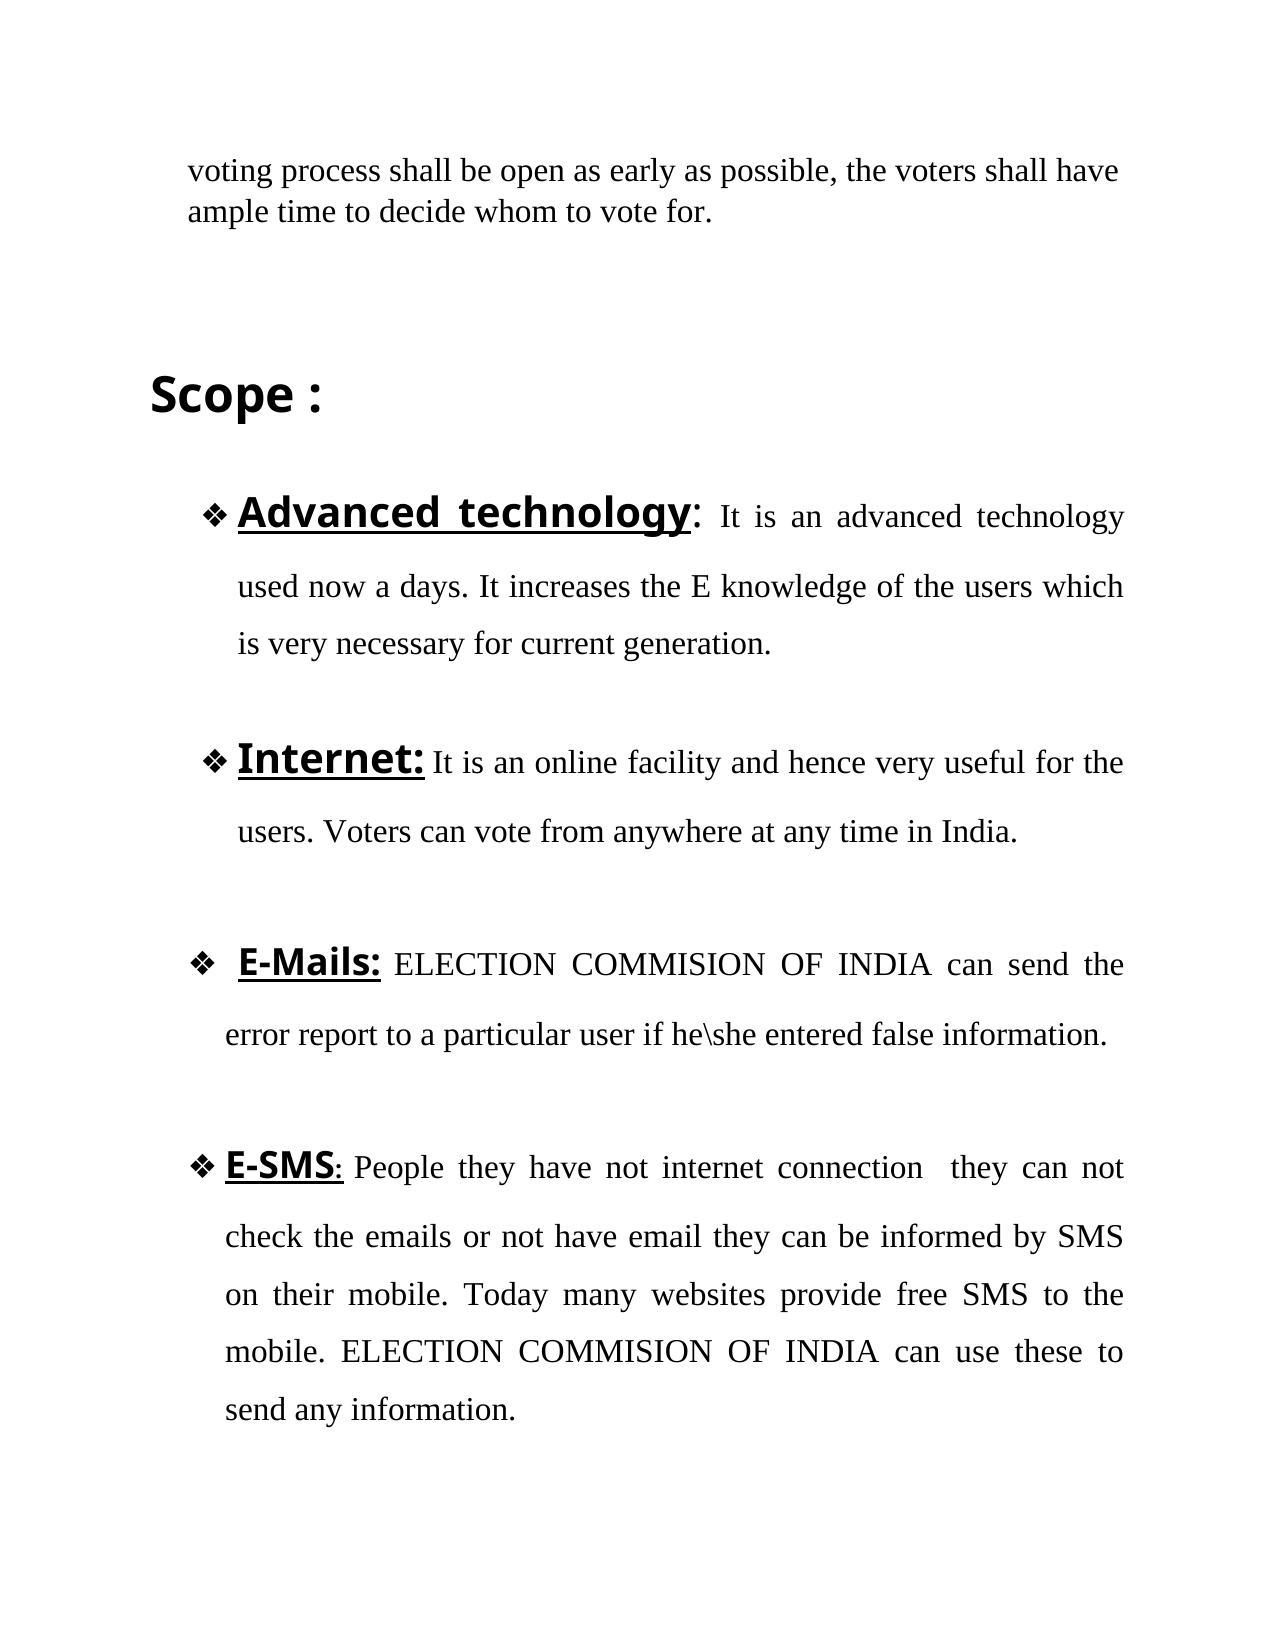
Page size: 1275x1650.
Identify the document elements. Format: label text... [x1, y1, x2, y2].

list Advanced technology: It is an advanced technology used now a days. It increases the E knowledge of the users which is very necessary for current generation. [200, 478, 1125, 662]
text Scope : [150, 359, 1144, 428]
list E-SMS: People they have not internet connection they can not check the emails or not have email they can be informed by SMS on their mobile. Today many websites provide free SMS to the mobile. ELECTION COMMISION OF INDIA can use these to send any information. [187, 1129, 1125, 1427]
list Internet: It is an online facility and hence very useful for the users. Voters can vote from anywhere at any time in India. [200, 724, 1125, 850]
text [187, 150, 1125, 230]
list E-Mails: ELECTION COMMISION OF INDIA can send the error report to a particular user if he\she entered false information. [187, 926, 1125, 1052]
